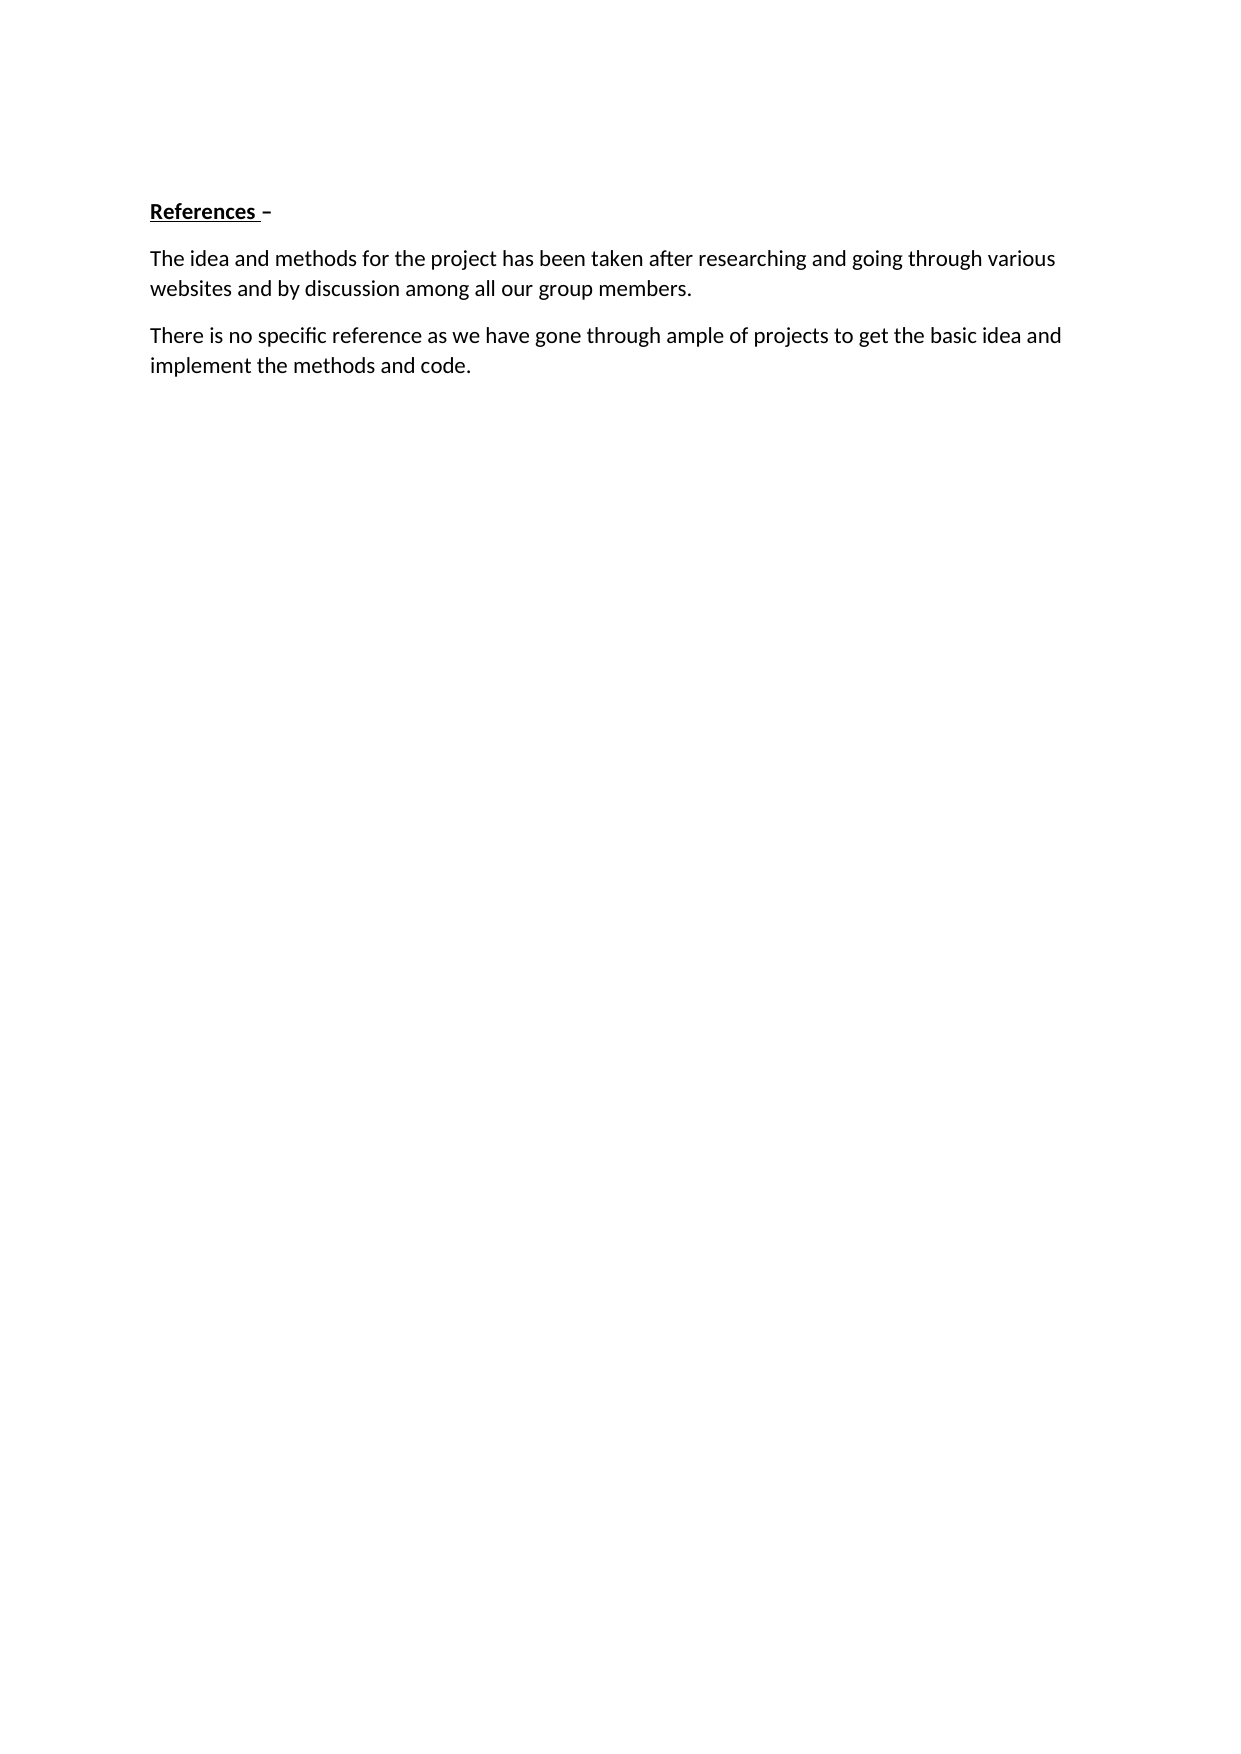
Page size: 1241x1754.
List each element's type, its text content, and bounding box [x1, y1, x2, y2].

text References – [150, 197, 1090, 225]
text There is no specific reference as we have gone through ample of projects to get the basic idea and implement the methods and code. [150, 321, 1090, 379]
text The idea and methods for the project has been taken after researching and going through various websites and by discussion among all our group members. [150, 244, 1090, 302]
